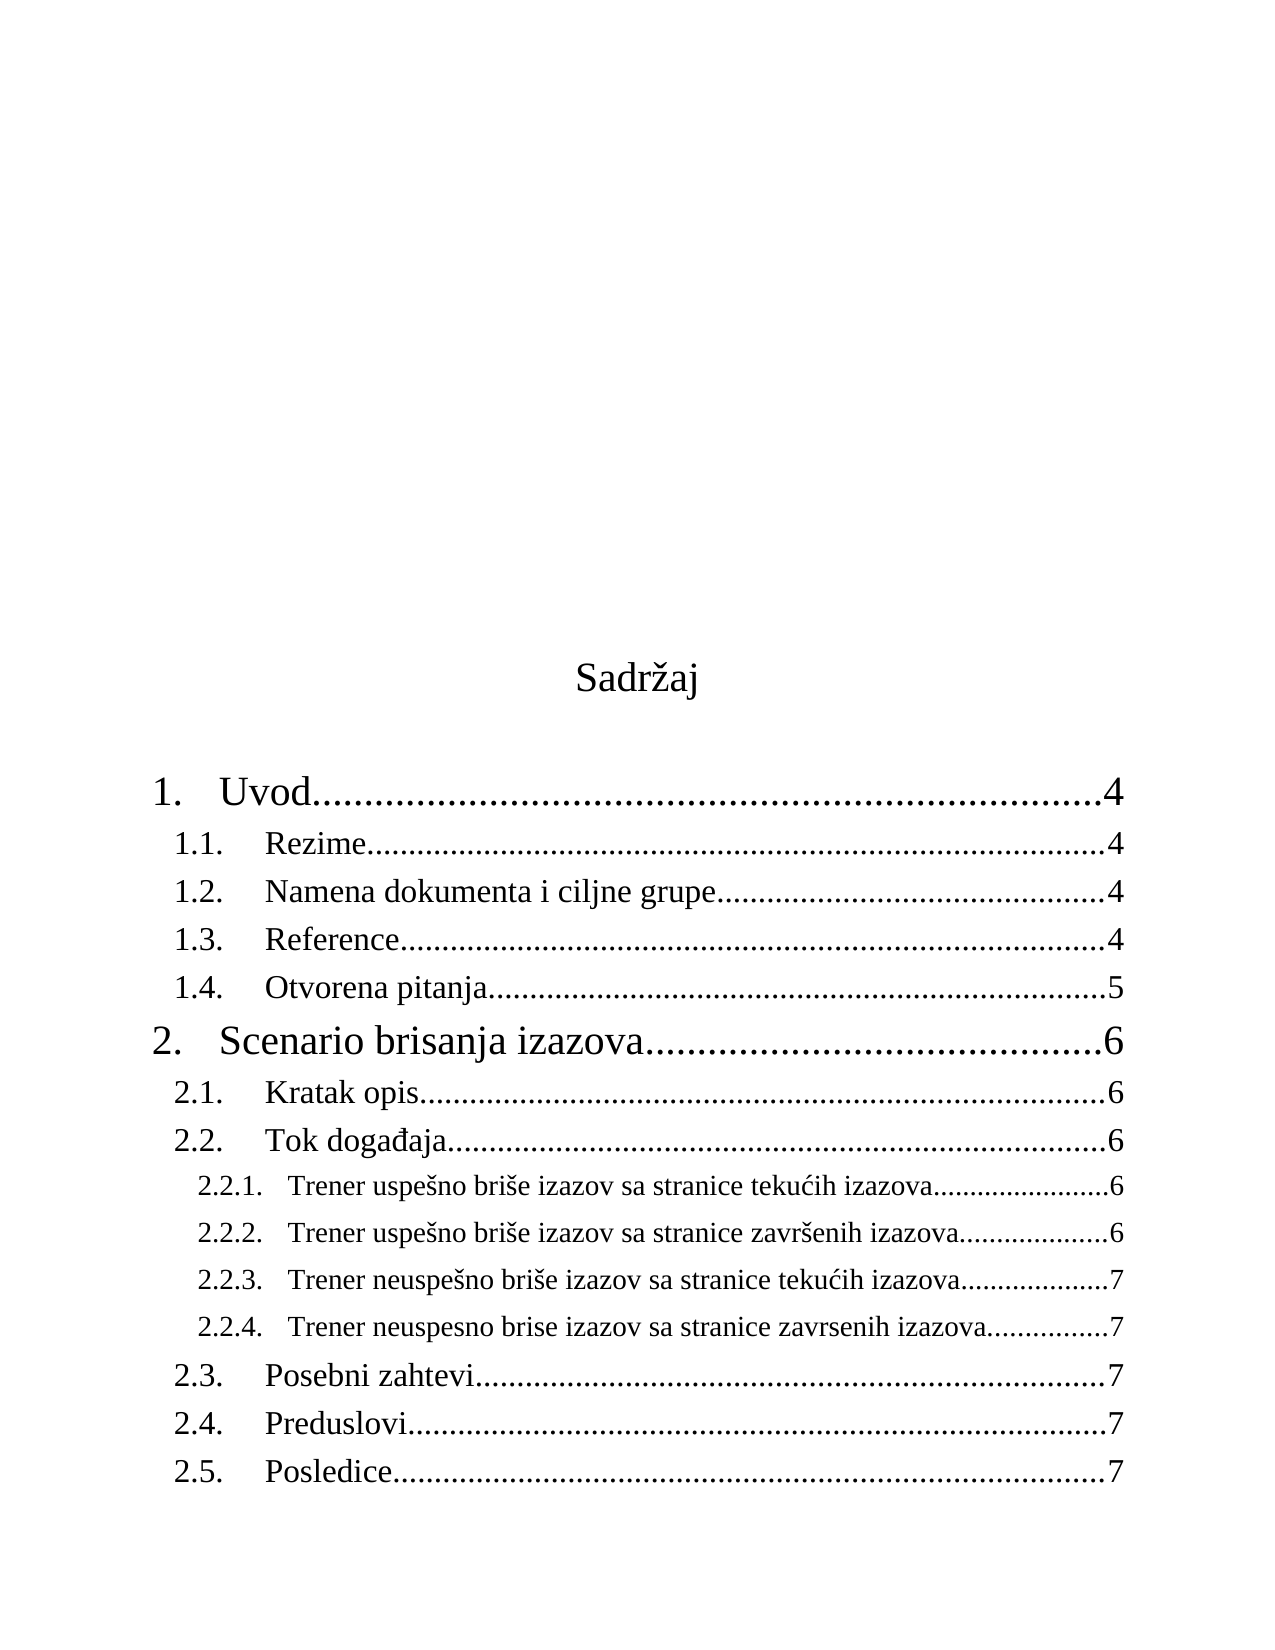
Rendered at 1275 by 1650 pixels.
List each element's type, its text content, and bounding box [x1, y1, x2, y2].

text Sadržaj [150, 652, 1124, 700]
